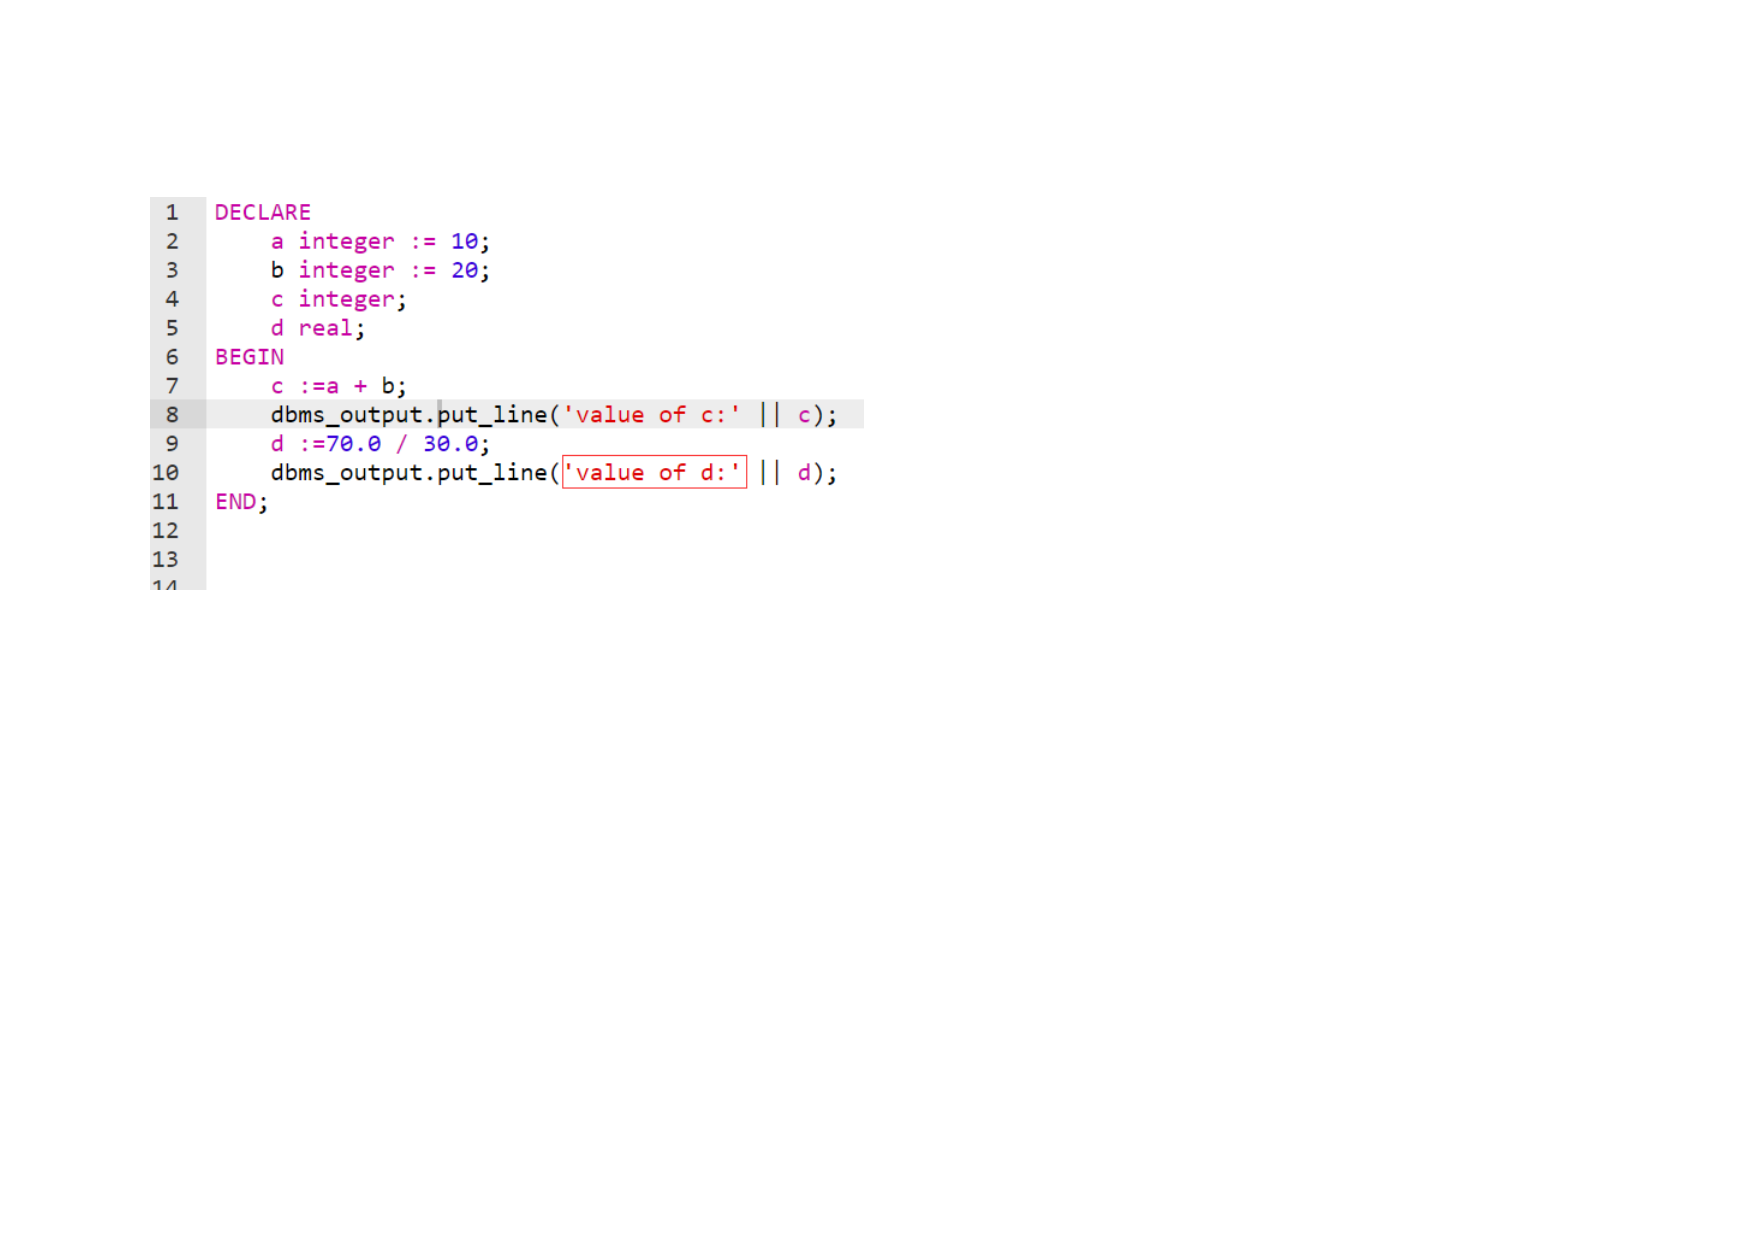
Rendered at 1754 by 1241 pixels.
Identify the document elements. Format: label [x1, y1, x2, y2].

picture [150, 197, 864, 590]
